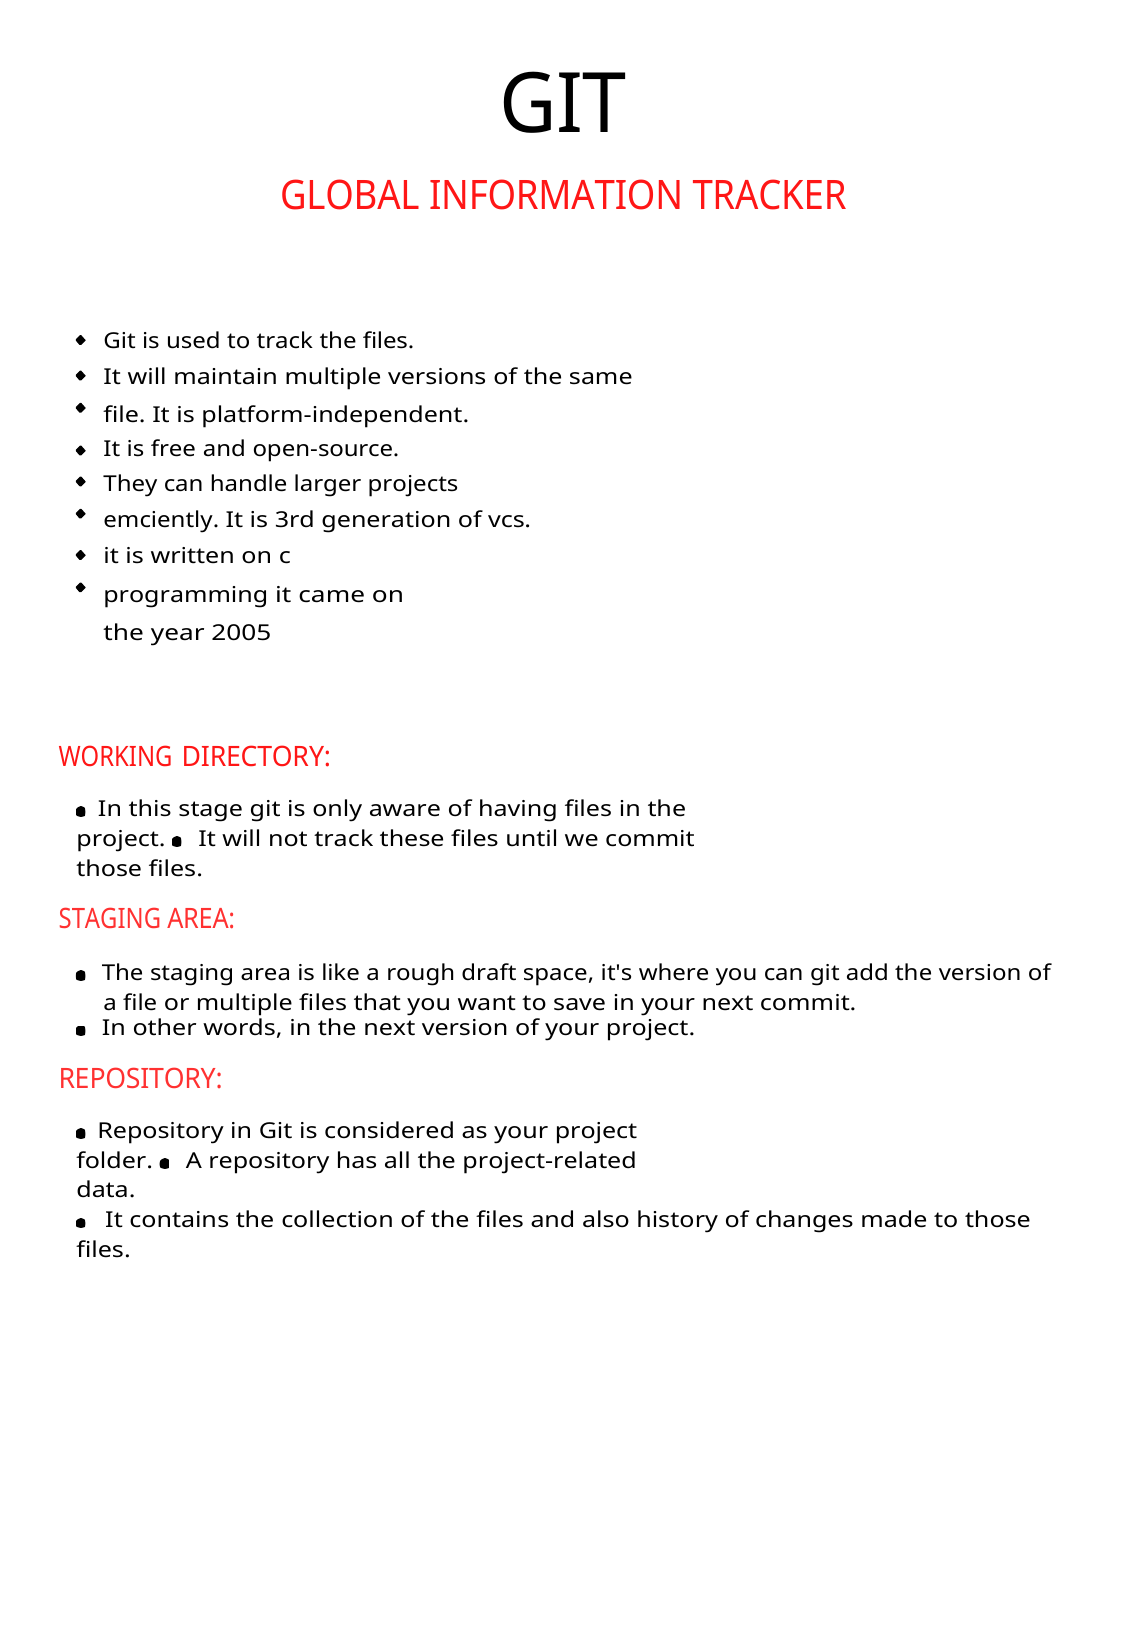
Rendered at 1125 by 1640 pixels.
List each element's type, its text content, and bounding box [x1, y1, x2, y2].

picture [75, 970, 86, 981]
picture [159, 1158, 169, 1169]
subtitle WORKING DIRECTORY: [58, 736, 1079, 774]
picture [76, 1128, 86, 1139]
text In other words, in the next version of your project. [76, 1016, 1079, 1040]
picture [76, 806, 86, 817]
text It will maintain multiple versions of the same file. It is platform-independent. [103, 361, 633, 429]
picture [76, 1026, 86, 1036]
subtitle REPOSITORY: [58, 1058, 1079, 1096]
text GLOBAL INFORMATION TRACKER [48, 166, 1078, 221]
text It contains the collection of the files and also history of changes made to those files. [76, 1204, 1079, 1264]
text It is free and open-source. [103, 437, 1079, 461]
picture [172, 836, 182, 847]
subtitle STAGING AREA: [58, 899, 1079, 937]
text The staging area is like a rough draft space, it's where you can git add the version of a file or multiple files that you want to save in your next commit. [76, 957, 1059, 1016]
text They can handle larger projects emciently. It is 3rd generation of vcs. [103, 468, 567, 534]
text In this stage git is only aware of having files in the project. It will not track these files until we commit those files. [76, 793, 726, 882]
text Git is used to track the files. [103, 325, 1079, 355]
text Repository in Git is considered as your project folder. A repository has all the project-related data. [76, 1115, 681, 1204]
subtitle GIT [48, 43, 1078, 157]
text it is written on c programming it came on the year 2005 [103, 540, 434, 646]
picture [76, 1218, 86, 1228]
